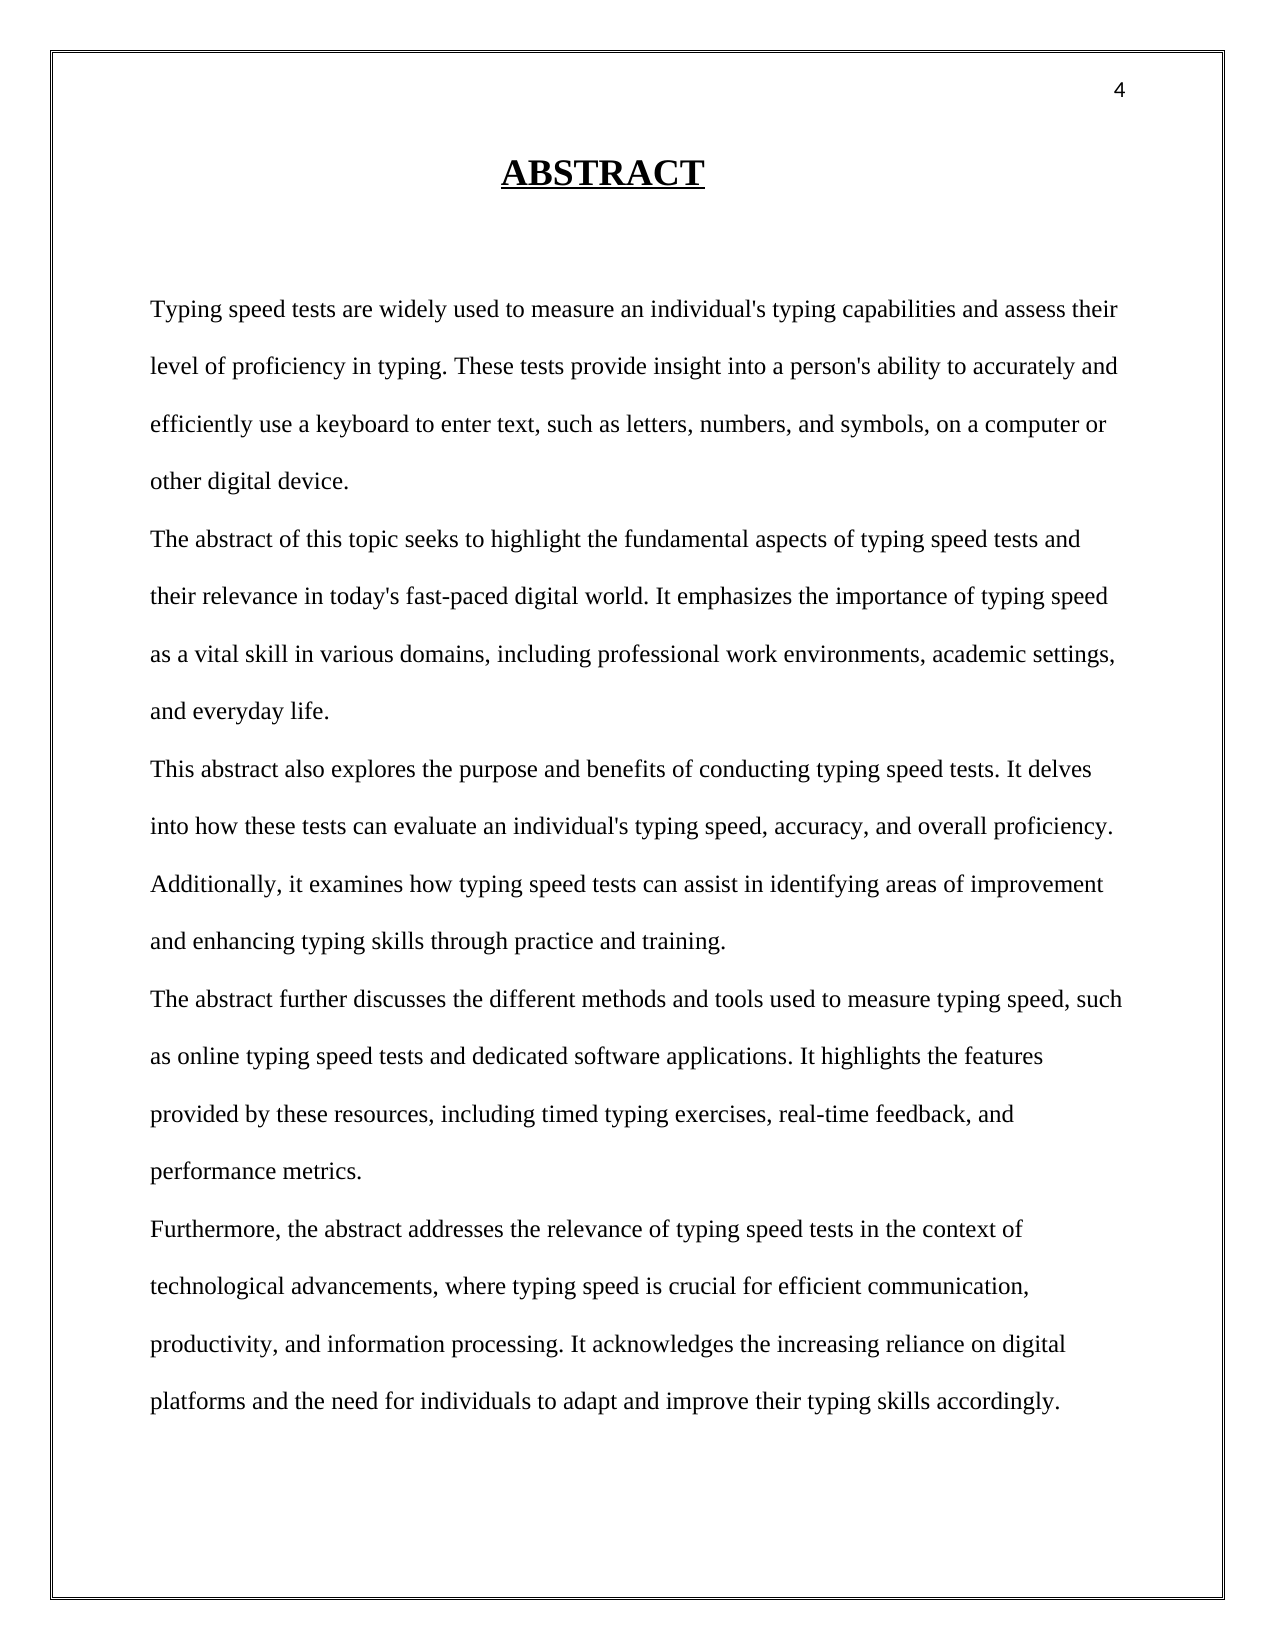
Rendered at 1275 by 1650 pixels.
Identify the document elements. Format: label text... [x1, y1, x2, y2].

text The abstract of this topic seeks to highlight the fundamental aspects of typing speed tests and their relevance in today's fast-paced digital world. It emphasizes the importance of typing speed as a vital skill in various domains, including professional work environments, academic settings, and everyday life. [150, 524, 1125, 725]
text Furthermore, the abstract addresses the relevance of typing speed tests in the context of technological advancements, where typing speed is crucial for efficient communication, productivity, and information processing. It acknowledges the increasing reliance on digital platforms and the need for individuals to adapt and improve their typing skills accordingly. [150, 1214, 1125, 1415]
text Typing speed tests are widely used to measure an individual's typing capabilities and assess their level of proficiency in typing. These tests provide insight into a person's ability to accurately and efficiently use a keyboard to enter text, such as letters, numbers, and symbols, on a computer or other digital device. [150, 294, 1125, 495]
text The abstract further discusses the different methods and tools used to measure typing speed, such as online typing speed tests and dedicated software applications. It highlights the features provided by these resources, including timed typing exercises, real-time feedback, and performance metrics. [150, 984, 1125, 1185]
text ABSTRACT [150, 150, 1055, 193]
text This abstract also explores the purpose and benefits of conducting typing speed tests. It delves into how these tests can evaluate an individual's typing speed, accuracy, and overall proficiency. Additionally, it examines how typing speed tests can assist in identifying areas of improvement and enhancing typing skills through practice and training. [150, 754, 1125, 955]
